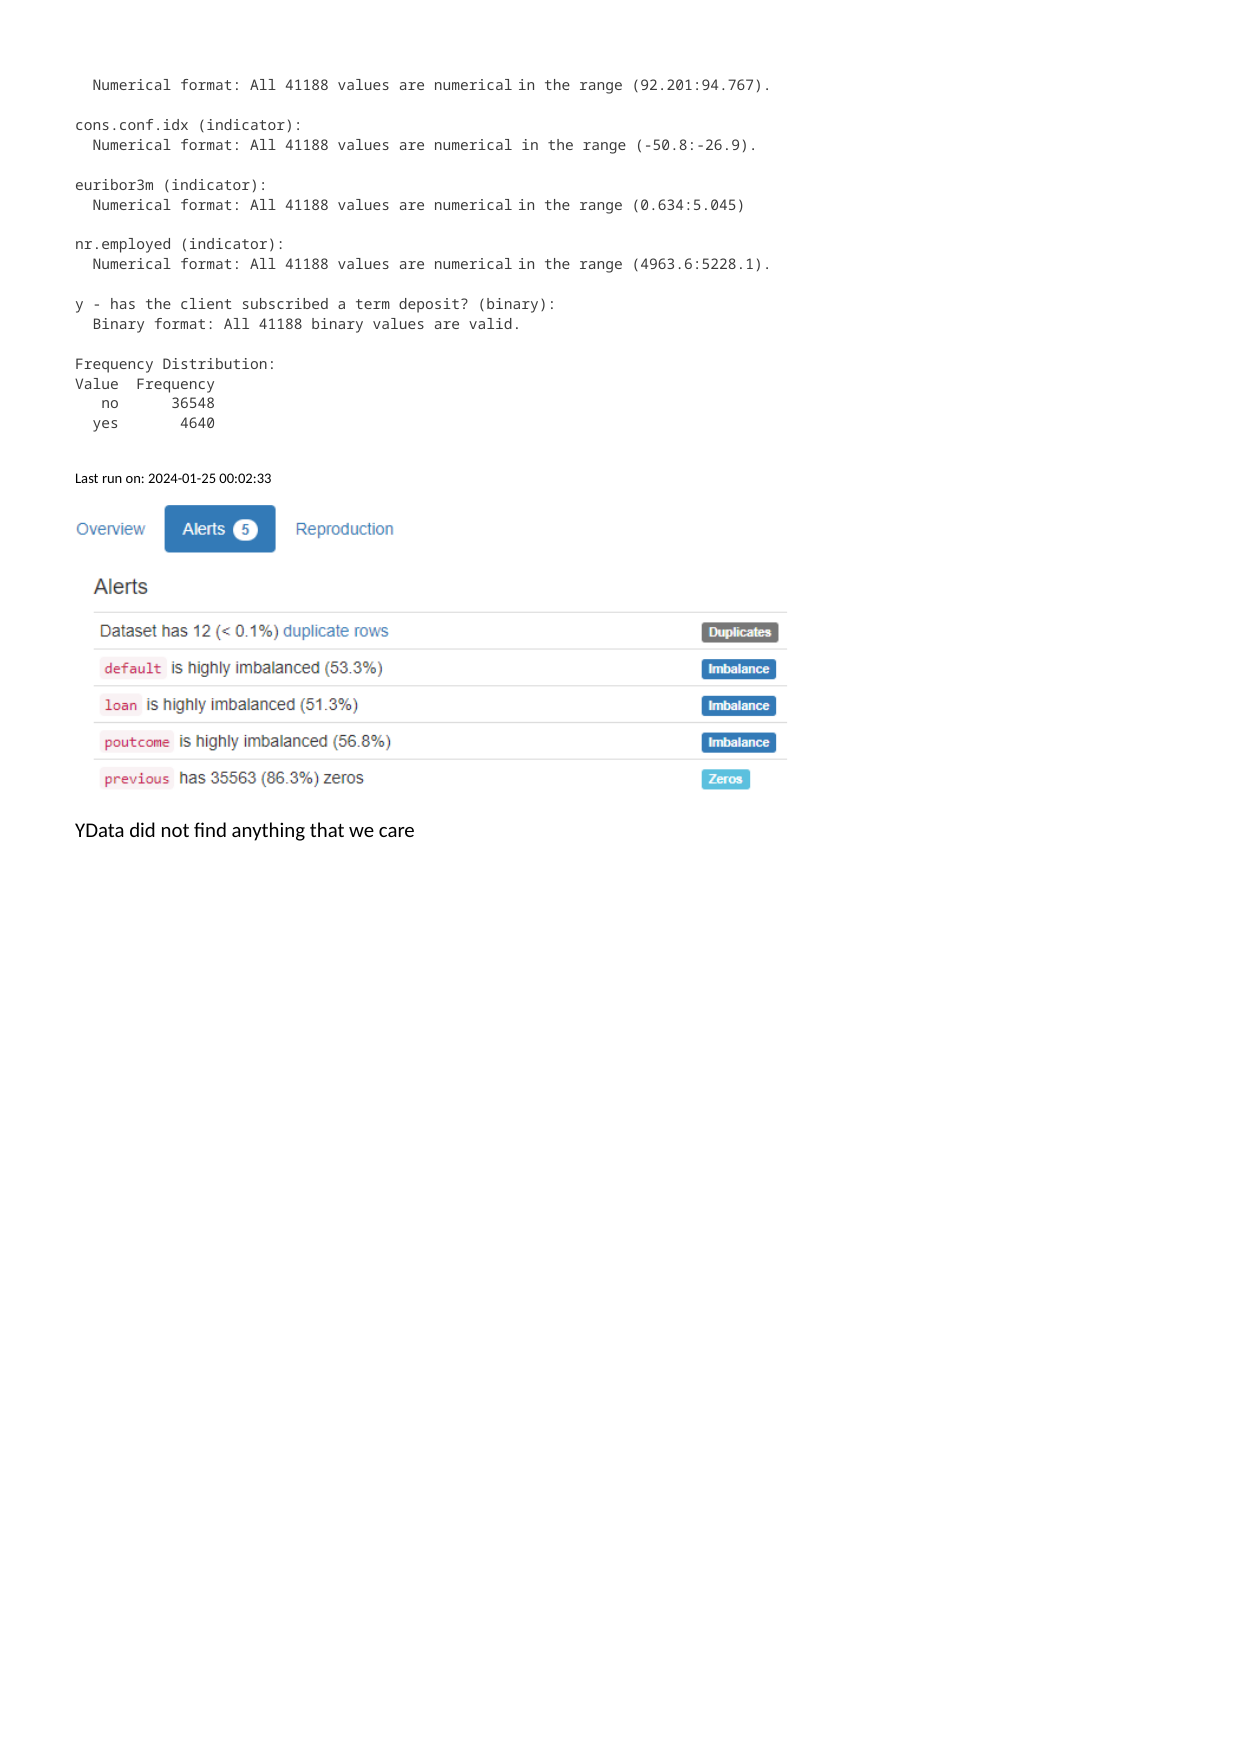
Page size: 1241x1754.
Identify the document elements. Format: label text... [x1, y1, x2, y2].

text Frequency Distribution: [75, 353, 1165, 373]
text euribor3m (indicator): [75, 174, 1165, 194]
text Numerical format: All 41188 values are numerical in the range (92.201:94.767). [75, 75, 1165, 95]
text cons.conf.idx (indicator): [75, 115, 1165, 135]
picture [75, 504, 788, 799]
text Numerical format: All 41188 values are numerical in the range (4963.6:5228.1). [75, 254, 1165, 274]
text Last run on: 2024-01-25 00:02:33 [75, 469, 1165, 487]
text Binary format: All 41188 binary values are valid. [75, 314, 1165, 334]
text Numerical format: All 41188 values are numerical in the range (0.634:5.045) [75, 194, 1165, 214]
text y - has the client subscribed a term deposit? (binary): [75, 294, 1165, 314]
text nr.employed (indicator): [75, 234, 1165, 254]
text Value Frequency [75, 373, 1165, 393]
text YData did not find anything that we care [75, 817, 1165, 843]
text yes 4640 [75, 413, 1165, 433]
text Numerical format: All 41188 values are numerical in the range (-50.8:-26.9). [75, 135, 1165, 154]
text no 36548 [75, 393, 1165, 413]
